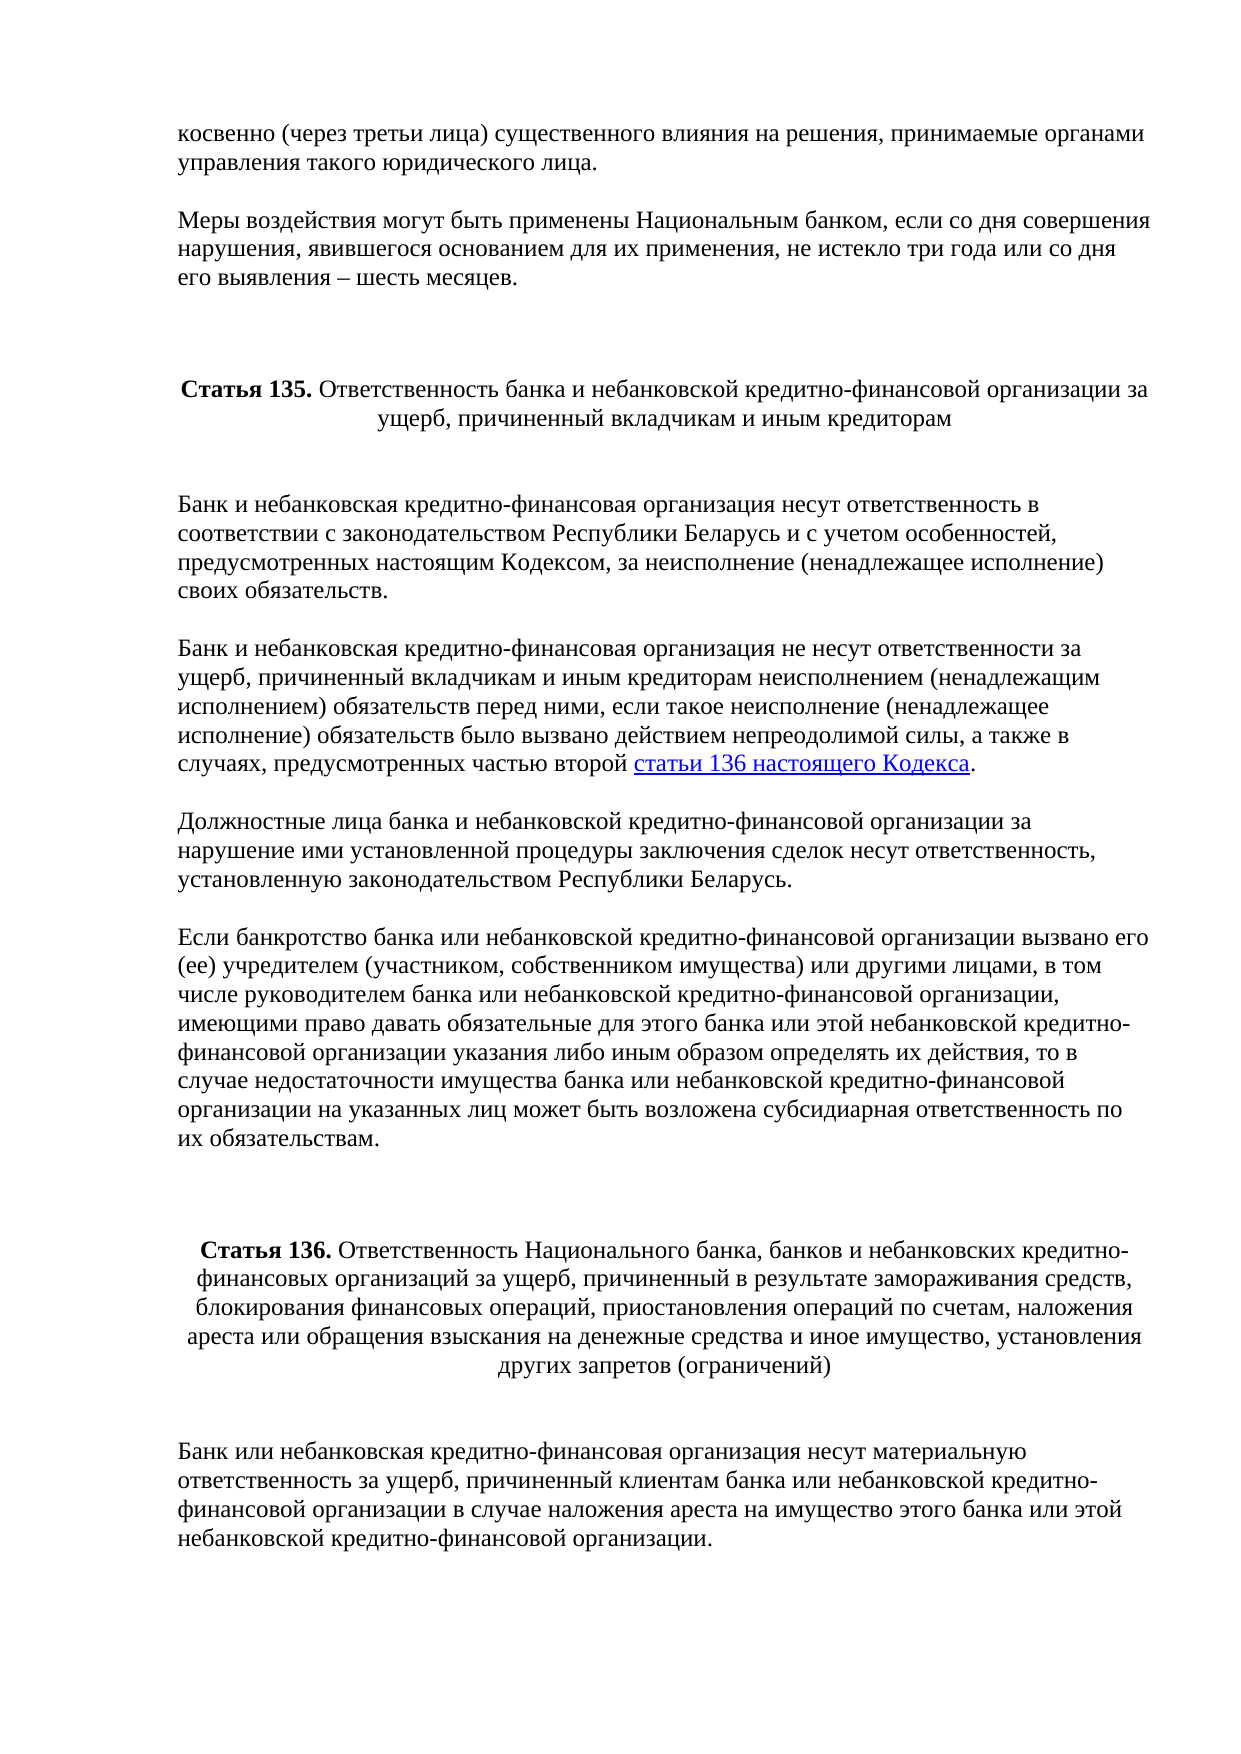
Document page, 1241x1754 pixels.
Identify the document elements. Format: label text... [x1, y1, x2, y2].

text Банк и небанковская кредитно-финансовая организация несут ответственность в соответствии с законодательством Республики Беларусь и с учетом особенностей, предусмотренных настоящим Кодексом, за неисполнение (ненадлежащее исполнение) своих обязательств. [177, 489, 1152, 604]
text Статья 136. Ответственность Национального банка, банков и небанковских кредитно-финансовых организаций за ущерб, причиненный в результате замораживания средств, блокирования финансовых операций, приостановления операций по счетам, наложения ареста или обращения взыскания на денежные средства и иное имущество, установления других запретов (ограничений) [177, 1235, 1152, 1378]
text Статья 135. Ответственность банка и небанковской кредитно-финансовой организации за ущерб, причиненный вкладчикам и иным кредиторам [177, 374, 1152, 431]
text Должностные лица банка и небанковской кредитно-финансовой организации за нарушение ими установленной процедуры заключения сделок несут ответственность, установленную законодательством Республики Беларусь. [177, 806, 1152, 893]
text Банк и небанковская кредитно-финансовая организация не несут ответственности за ущерб, причиненный вкладчикам и иным кредиторам неисполнением (ненадлежащим исполнением) обязательств перед ними, если такое неисполнение (ненадлежащее исполнение) обязательств было вызвано действием непреодолимой силы, а также в случаях, предусмотренных частью второй статьи 136 настоящего Кодекса. [177, 633, 1152, 777]
text Меры воздействия могут быть применены Национальным банком, если со дня совершения нарушения, явившегося основанием для их применения, не истекло три года или со дня его выявления – шесть месяцев. [177, 205, 1152, 291]
text Если банкротство банка или небанковской кредитно-финансовой организации вызвано его (ее) учредителем (участником, собственником имущества) или другими лицами, в том числе руководителем банка или небанковской кредитно-финансовой организации, имеющими право давать обязательные для этого банка или этой небанковской кредитно-финансовой организации указания либо иным образом определять их действия, то в случае недостаточности имущества банка или небанковской кредитно-финансовой организации на указанных лиц может быть возложена субсидиарная ответственность по их обязательствам. [177, 922, 1152, 1152]
text Банк или небанковская кредитно-финансовая организация несут материальную ответственность за ущерб, причиненный клиентам банка или небанковской кредитно-финансовой организации в случае наложения ареста на имущество этого банка или этой небанковской кредитно-финансовой организации. [177, 1436, 1152, 1551]
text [177, 118, 1152, 176]
